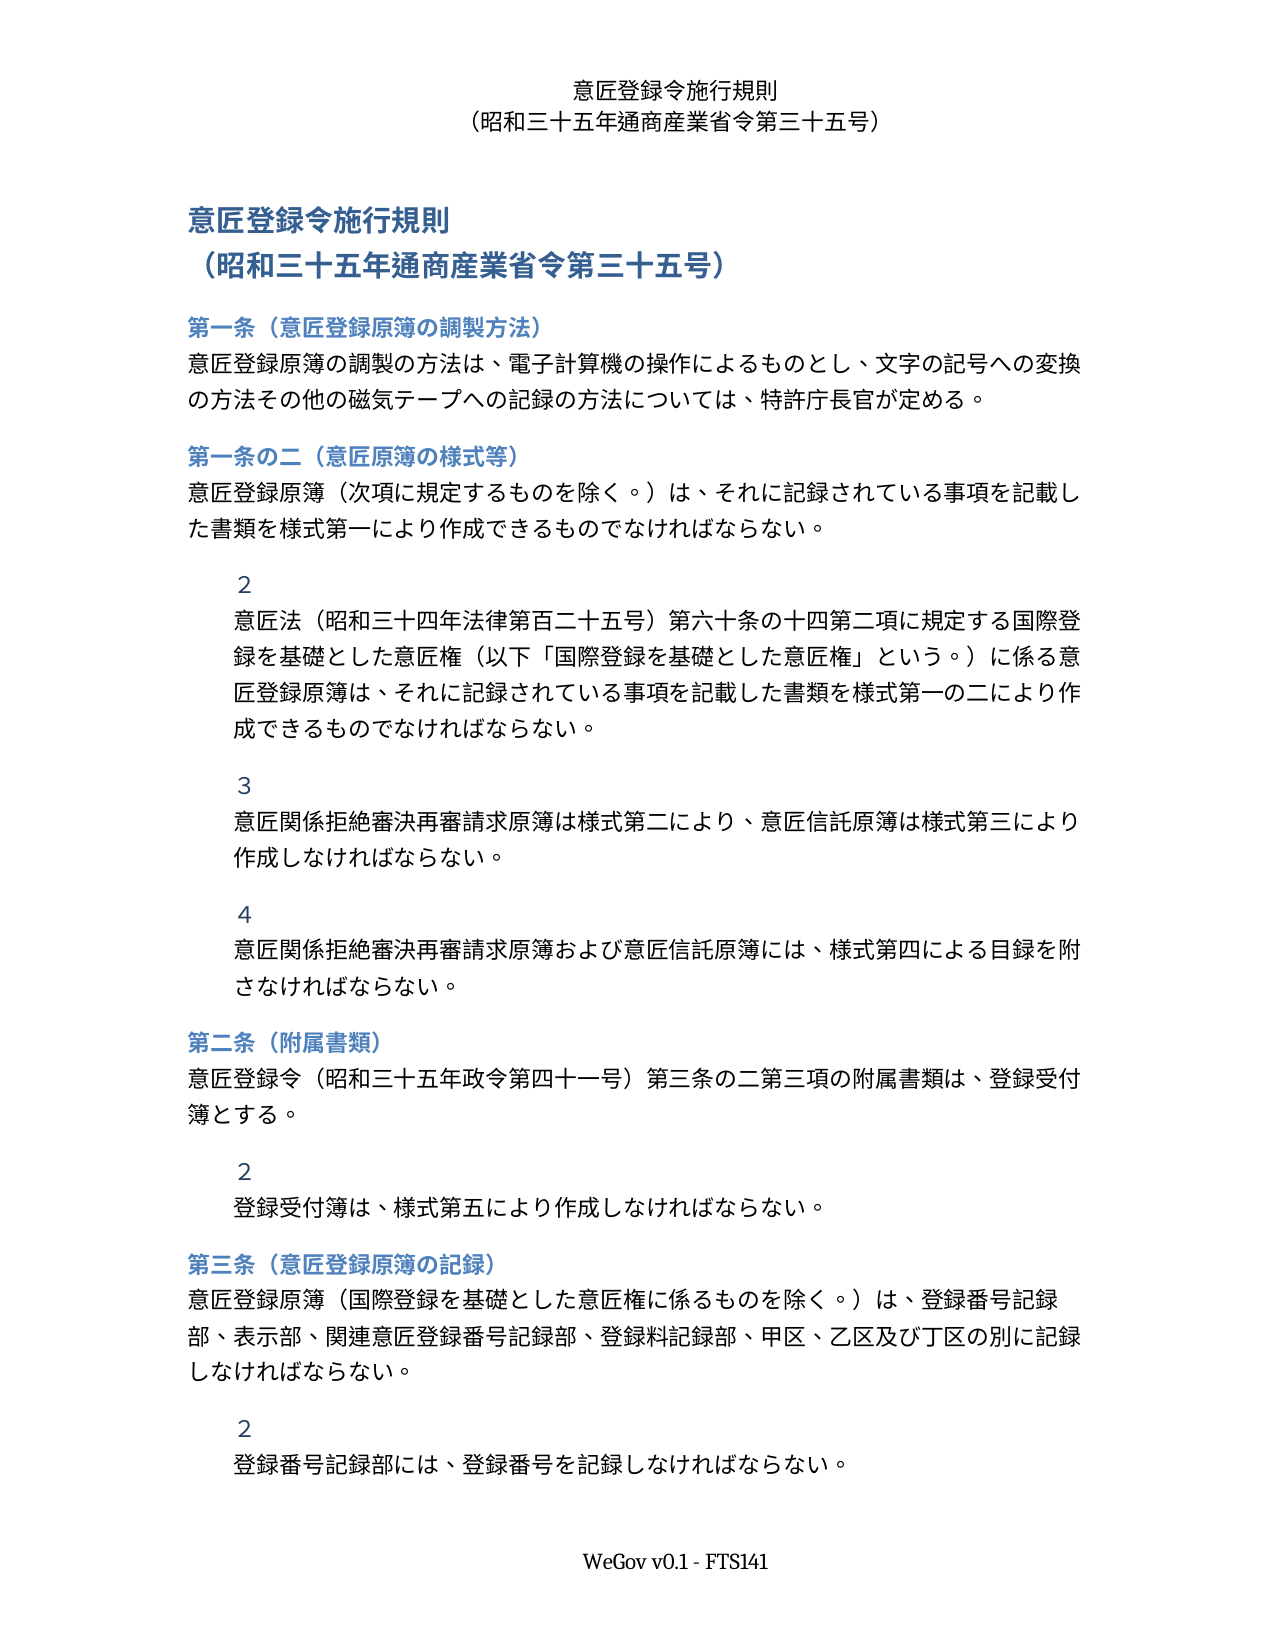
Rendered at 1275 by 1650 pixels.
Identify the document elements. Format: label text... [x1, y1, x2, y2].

subtitle ２ [233, 1156, 1087, 1187]
subtitle ４ [233, 898, 1087, 930]
text 意匠関係拒絶審決再審請求原簿および意匠信託原簿には、様式第四による目録を附さなければならない。 [233, 934, 1087, 1002]
subtitle 第二条（附属書類） [187, 1027, 1087, 1058]
subtitle 第一条の二（意匠原簿の様式等） [187, 441, 1087, 472]
subtitle ２ [233, 1413, 1087, 1444]
text 意匠法（昭和三十四年法律第百二十五号）第六十条の十四第二項に規定する国際登録を基礎とした意匠権（以下「国際登録を基礎とした意匠権」という。）に係る意匠登録原簿は、それに記録されている事項を記載した書類を様式第一の二により作成できるものでなければならない。 [233, 605, 1087, 744]
text 意匠登録原簿（次項に規定するものを除く。）は、それに記録されている事項を記載した書類を様式第一により作成できるものでなければならない。 [187, 477, 1087, 544]
subtitle 第三条（意匠登録原簿の記録） [187, 1248, 1087, 1280]
text 登録受付簿は、様式第五により作成しなければならない。 [233, 1192, 1087, 1223]
text 意匠登録原簿の調製の方法は、電子計算機の操作によるものとし、文字の記号への変換の方法その他の磁気テープへの記録の方法については、特許庁長官が定める。 [187, 348, 1087, 415]
text 意匠関係拒絶審決再審請求原簿は様式第二により、意匠信託原簿は様式第三により作成しなければならない。 [233, 806, 1087, 873]
subtitle ２ [233, 569, 1087, 601]
text 意匠登録令（昭和三十五年政令第四十一号）第三条の二第三項の附属書類は、登録受付簿とする。 [187, 1063, 1087, 1130]
text 登録番号記録部には、登録番号を記録しなければならない。 [233, 1449, 1087, 1480]
subtitle ３ [233, 770, 1087, 801]
subtitle 意匠登録令施行規則 （昭和三十五年通商産業省令第三十五号） [187, 200, 1087, 285]
text 意匠登録原簿（国際登録を基礎とした意匠権に係るものを除く。）は、登録番号記録部、表示部、関連意匠登録番号記録部、登録料記録部、甲区、乙区及び丁区の別に記録しなければならない。 [187, 1284, 1087, 1388]
subtitle 第一条（意匠登録原簿の調製方法） [187, 312, 1087, 343]
